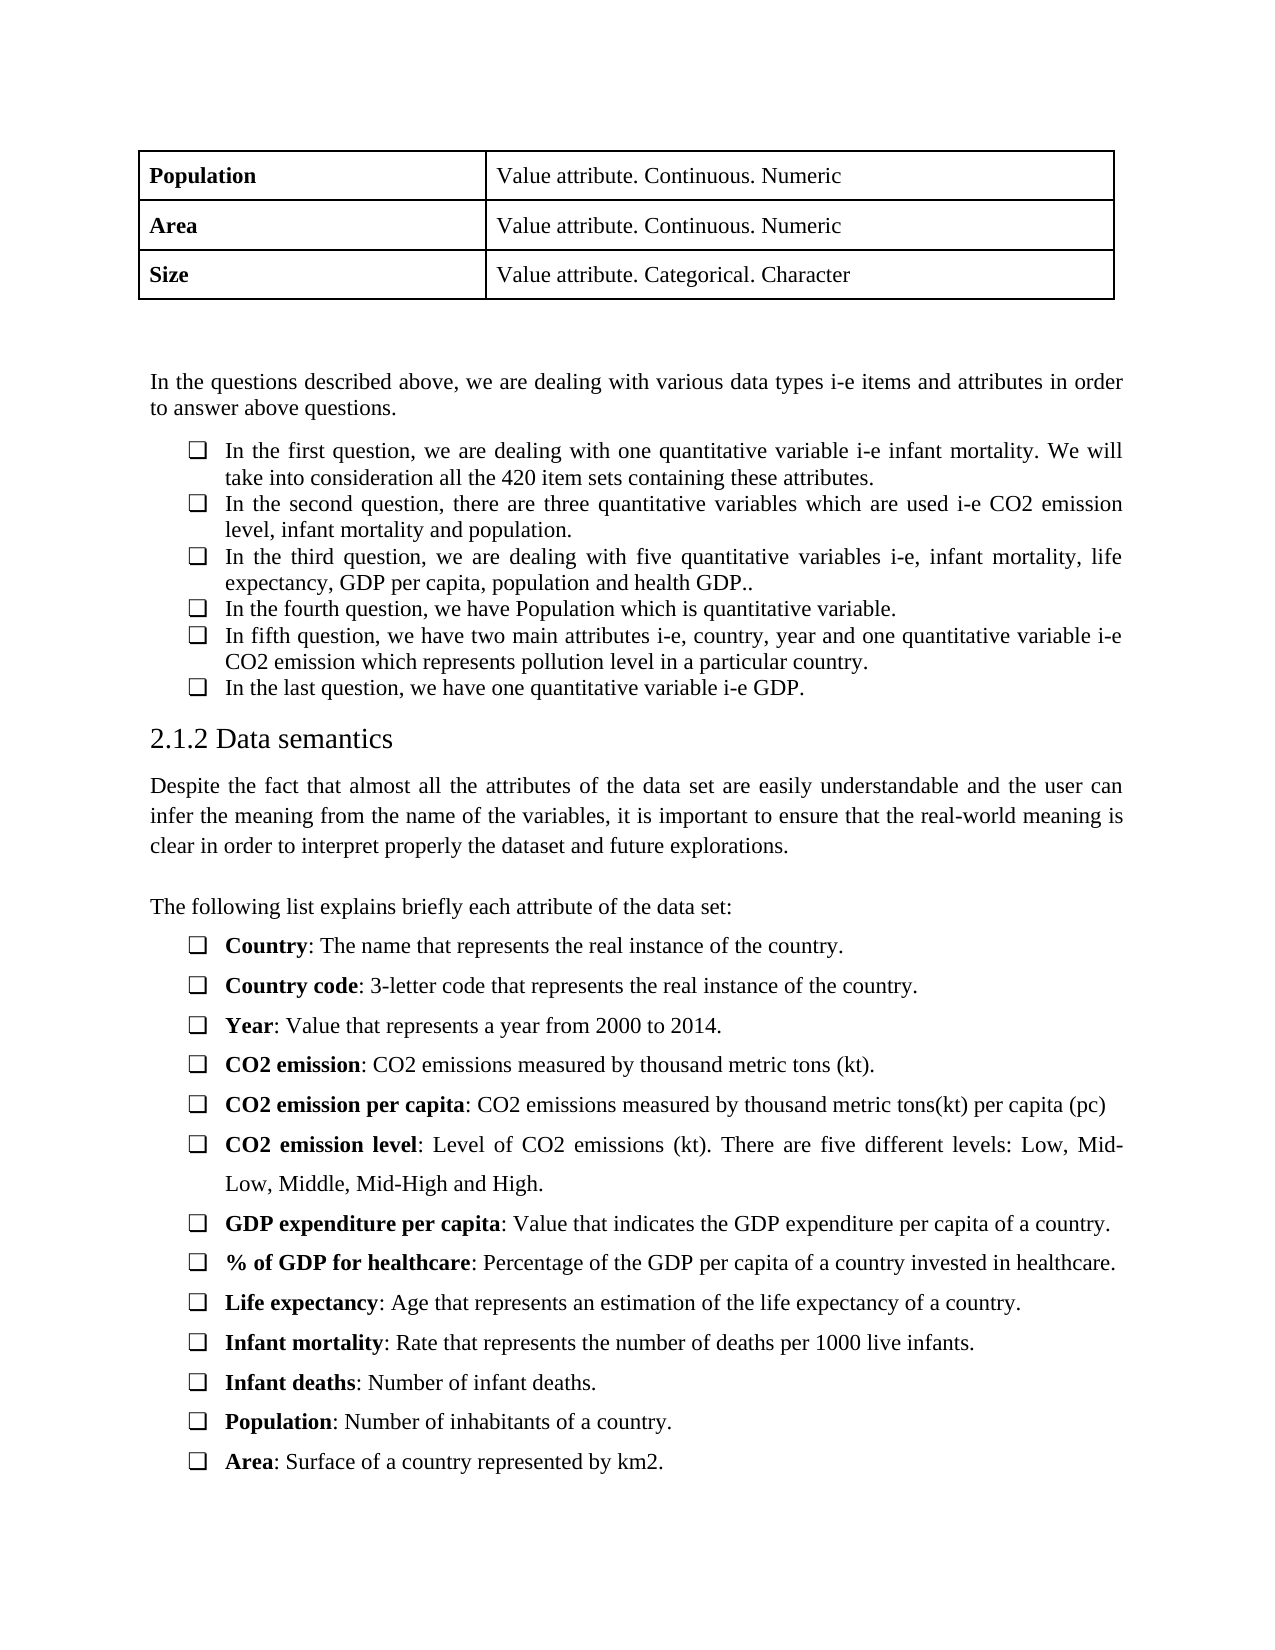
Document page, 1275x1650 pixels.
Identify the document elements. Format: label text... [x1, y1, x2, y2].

list In the third question, we are dealing with five quantitative variables i-e, infant mortality, life expectancy, GDP per capita, population and health GDP.. [187, 543, 1124, 595]
text In the questions described above, we are dealing with various data types i-e items and attributes in order to answer above questions. [150, 368, 1124, 421]
list Year: Value that represents a year from 2000 to 2014. [187, 1012, 1124, 1038]
list In fifth question, we have two main attributes i-e, country, year and one quantitative variable i-e CO2 emission which represents pollution level in a particular country. [187, 622, 1124, 674]
list Life expectancy: Age that represents an estimation of the life expectancy of a country. [187, 1289, 1124, 1316]
list Infant mortality: Rate that represents the number of deaths per 1000 live infants. [187, 1329, 1124, 1355]
list In the fourth question, we have Population which is quantitative variable. [187, 595, 1124, 622]
list Area: Surface of a country represented by km2. [187, 1448, 1124, 1474]
list In the first question, we are dealing with one quantitative variable i-e infant mortality. We will take into consideration all the 420 item sets containing these attributes. [187, 437, 1124, 490]
table_cell Size [140, 251, 485, 298]
list Population: Number of inhabitants of a country. [187, 1408, 1124, 1434]
list Country: The name that represents the real instance of the country. [187, 932, 1124, 959]
list In the last question, we have one quantitative variable i-e GDP. [187, 674, 1124, 701]
list CO2 emission level: Level of CO2 emissions (kt). There are five different levels: Low, Mid-Low, Middle, Mid-High and High. [187, 1131, 1124, 1197]
list Infant deaths: Number of infant deaths. [187, 1368, 1124, 1395]
table_cell Area [140, 201, 485, 248]
list Country code: 3-letter code that represents the real instance of the country. [187, 972, 1124, 998]
table_cell Population [140, 152, 485, 199]
list CO2 emission per capita: CO2 emissions measured by thousand metric tons(kt) per capita (pc) [187, 1091, 1124, 1117]
text The following list explains briefly each attribute of the data set: [150, 893, 1124, 919]
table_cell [487, 152, 1113, 199]
list GDP expenditure per capita: Value that indicates the GDP expenditure per capita of a country. [187, 1210, 1124, 1236]
list CO2 emission: CO2 emissions measured by thousand metric tons (kt). [187, 1051, 1124, 1078]
list In the second question, there are three quantitative variables which are used i-e CO2 emission level, infant mortality and population. [187, 490, 1124, 543]
subtitle 2.1.2 Data semantics [150, 722, 1124, 755]
list % of GDP for healthcare: Percentage of the GDP per capita of a country invested in healthcare. [187, 1249, 1124, 1276]
table_cell Value attribute. Categorical. Character [487, 251, 1113, 298]
table_cell Value attribute. Continuous. Numeric [487, 201, 1113, 248]
text Despite the fact that almost all the attributes of the data set are easily understandable and the user can infer the meaning from the name of the variables, it is important to ensure that the real-world meaning is clear in order to interpret properly the dataset and future explorations. [150, 772, 1125, 859]
